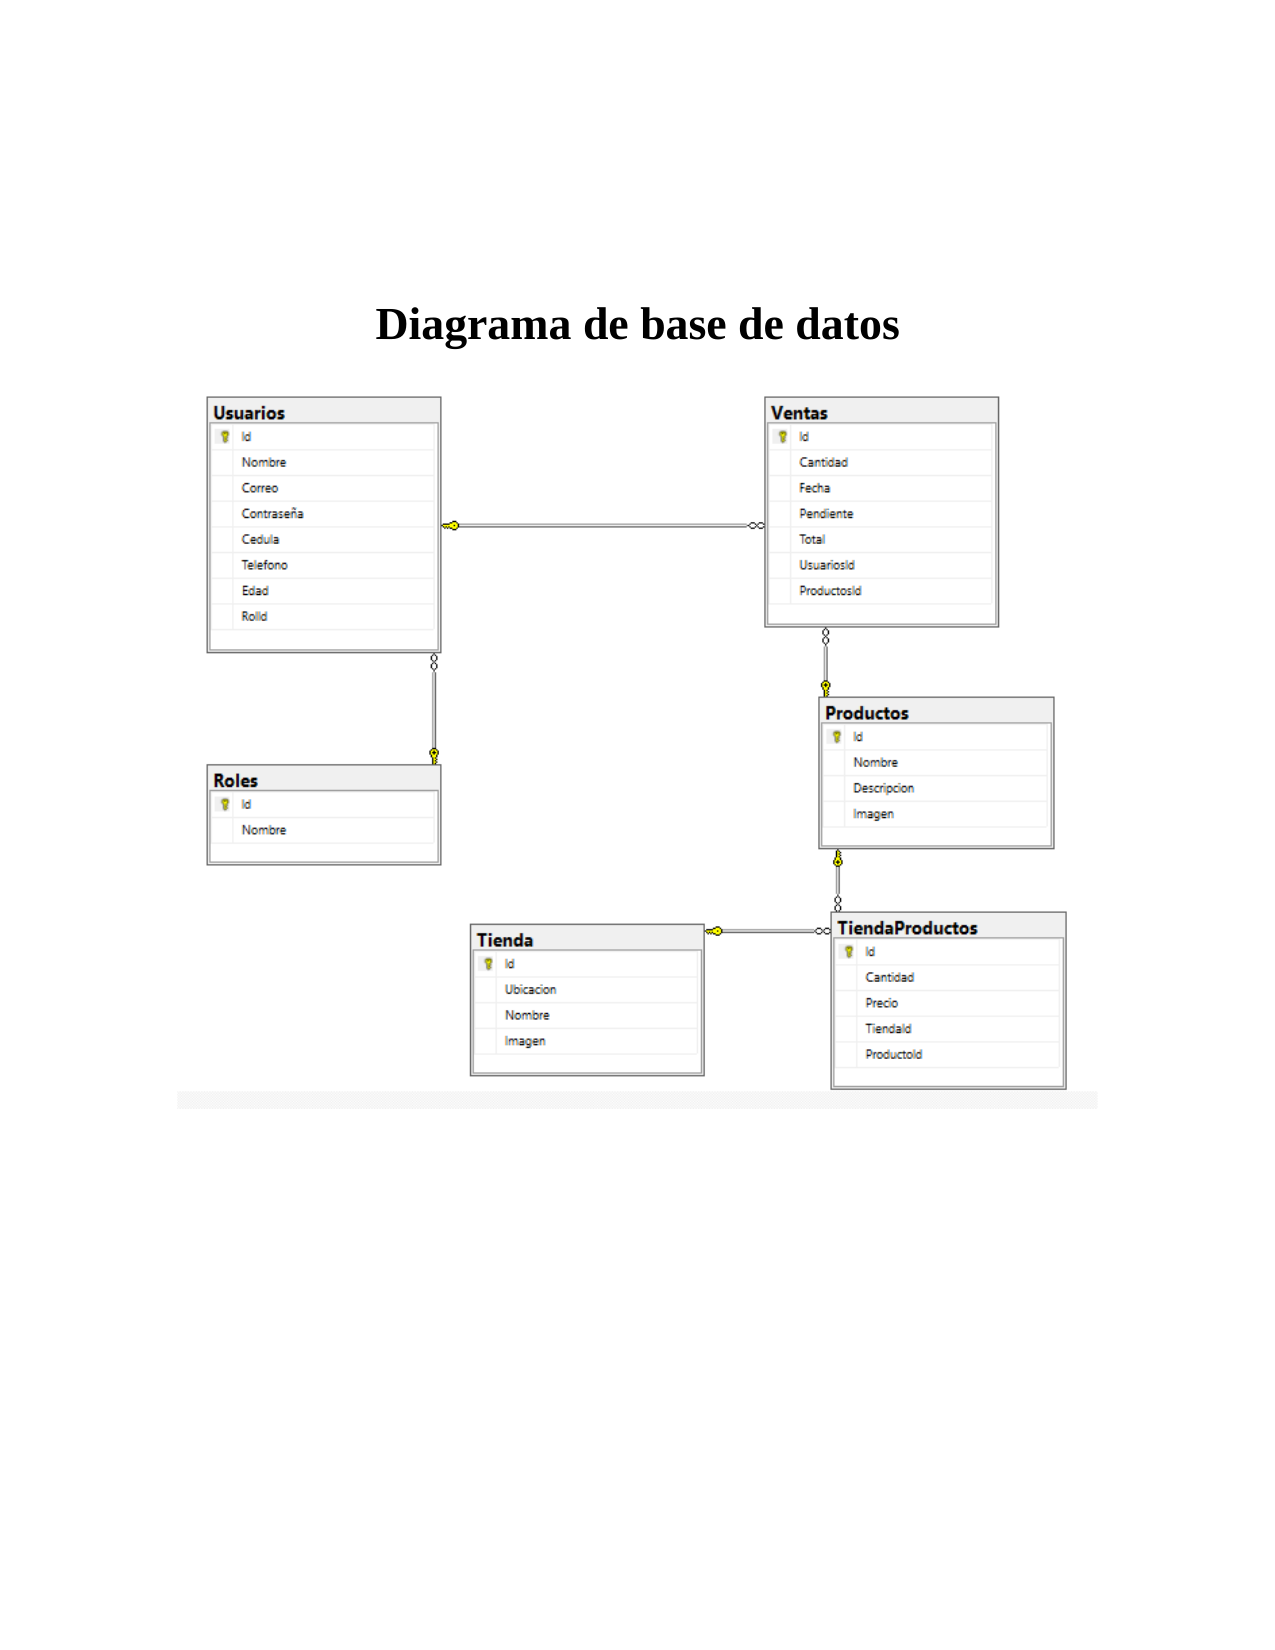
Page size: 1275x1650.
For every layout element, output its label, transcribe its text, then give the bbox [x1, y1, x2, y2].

picture [177, 375, 1098, 1109]
subtitle Diagrama de base de datos [177, 297, 1098, 349]
